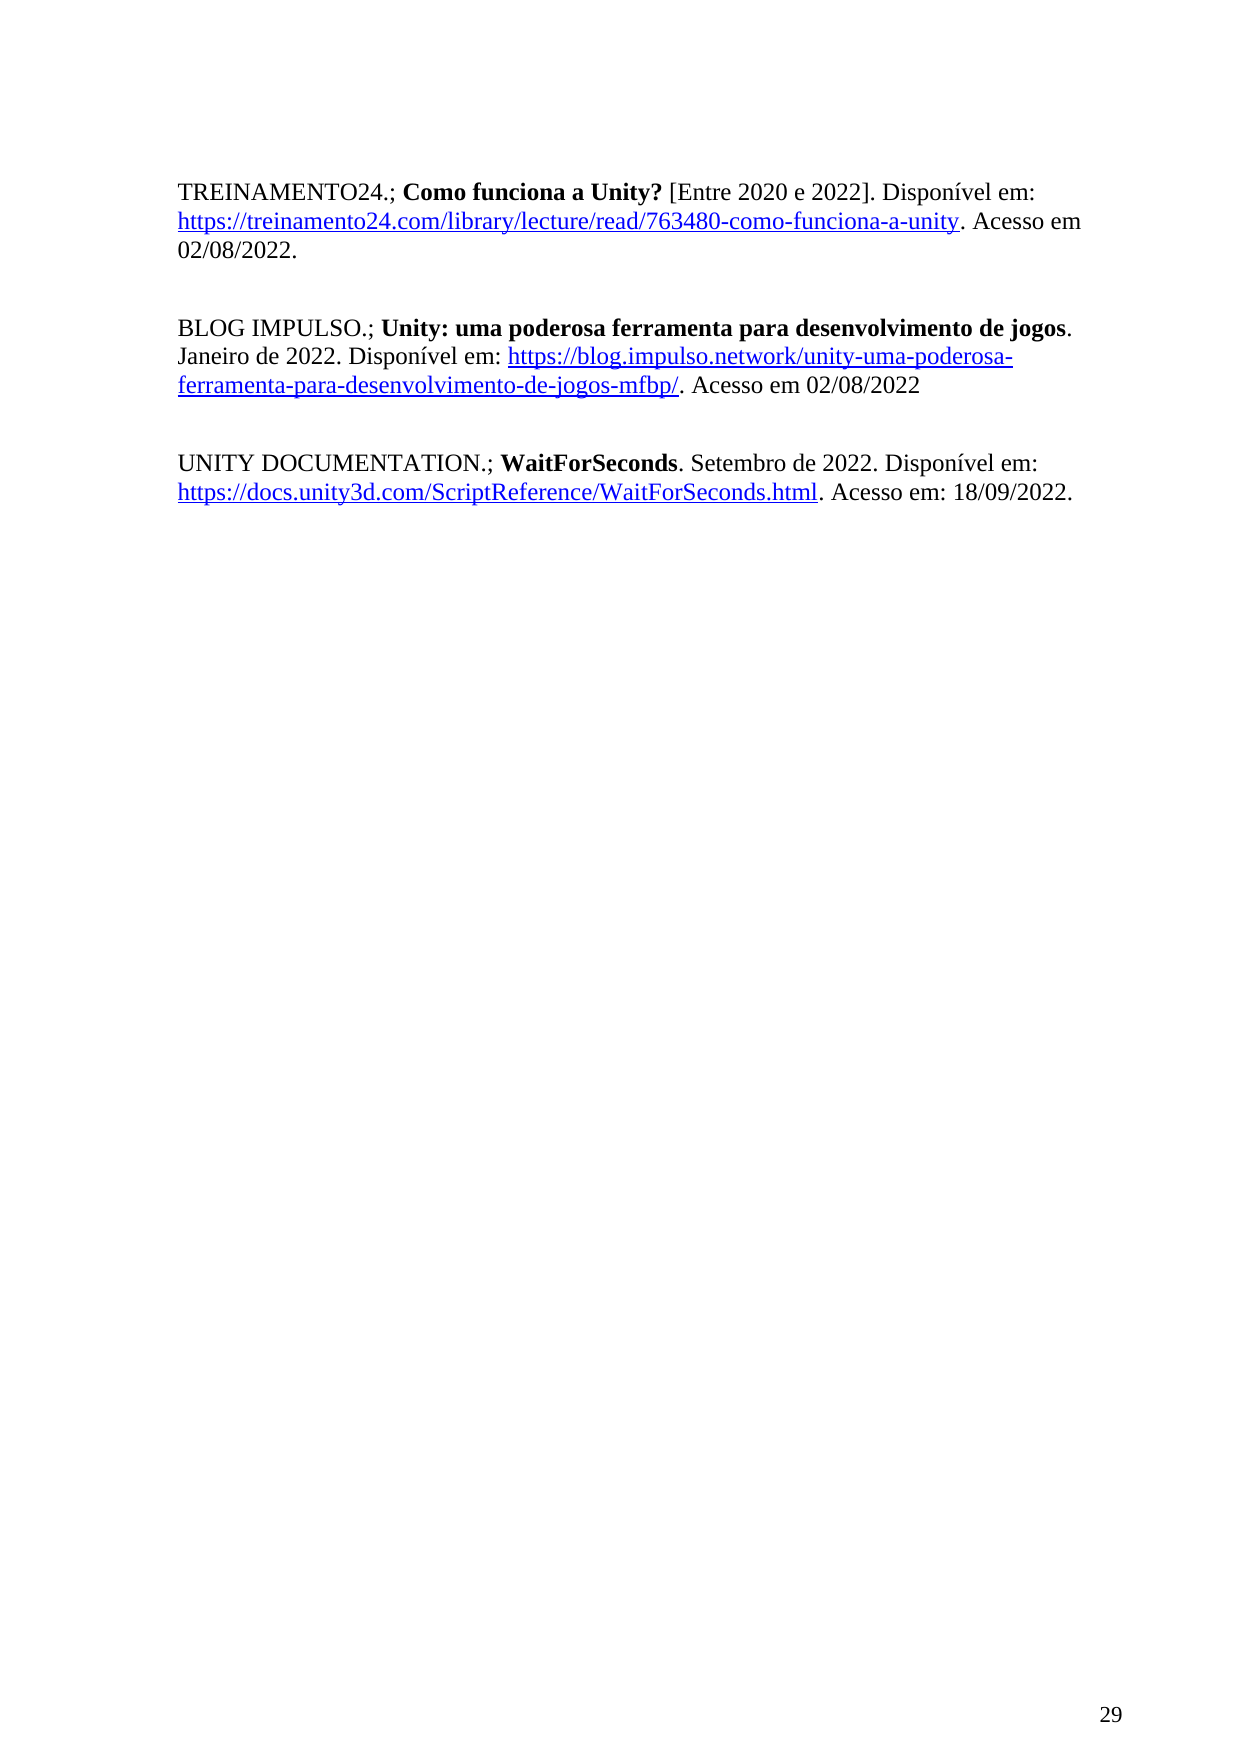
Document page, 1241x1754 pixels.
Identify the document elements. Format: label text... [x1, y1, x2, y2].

text TREINAMENTO24.; Como funciona a Unity? [Entre 2020 e 2022]. Disponível em: https://treinamento24.com/library/lecture/read/763480-como-funciona-a-unity. Acesso em 02/08/2022. [177, 177, 1122, 263]
text UNITY DOCUMENTATION.; WaitForSeconds. Setembro de 2022. Disponível em: https://docs.unity3d.com/ScriptReference/WaitForSeconds.html. Acesso em: 18/09/2022. [177, 448, 1122, 506]
text BLOG IMPULSO.; Unity: uma poderosa ferramenta para desenvolvimento de jogos. Janeiro de 2022. Disponível em: https://blog.impulso.network/unity-uma-poderosa-ferramenta-para-desenvolvimento-de-jogos-mfbp/. Acesso em 02/08/2022 [177, 313, 1122, 399]
